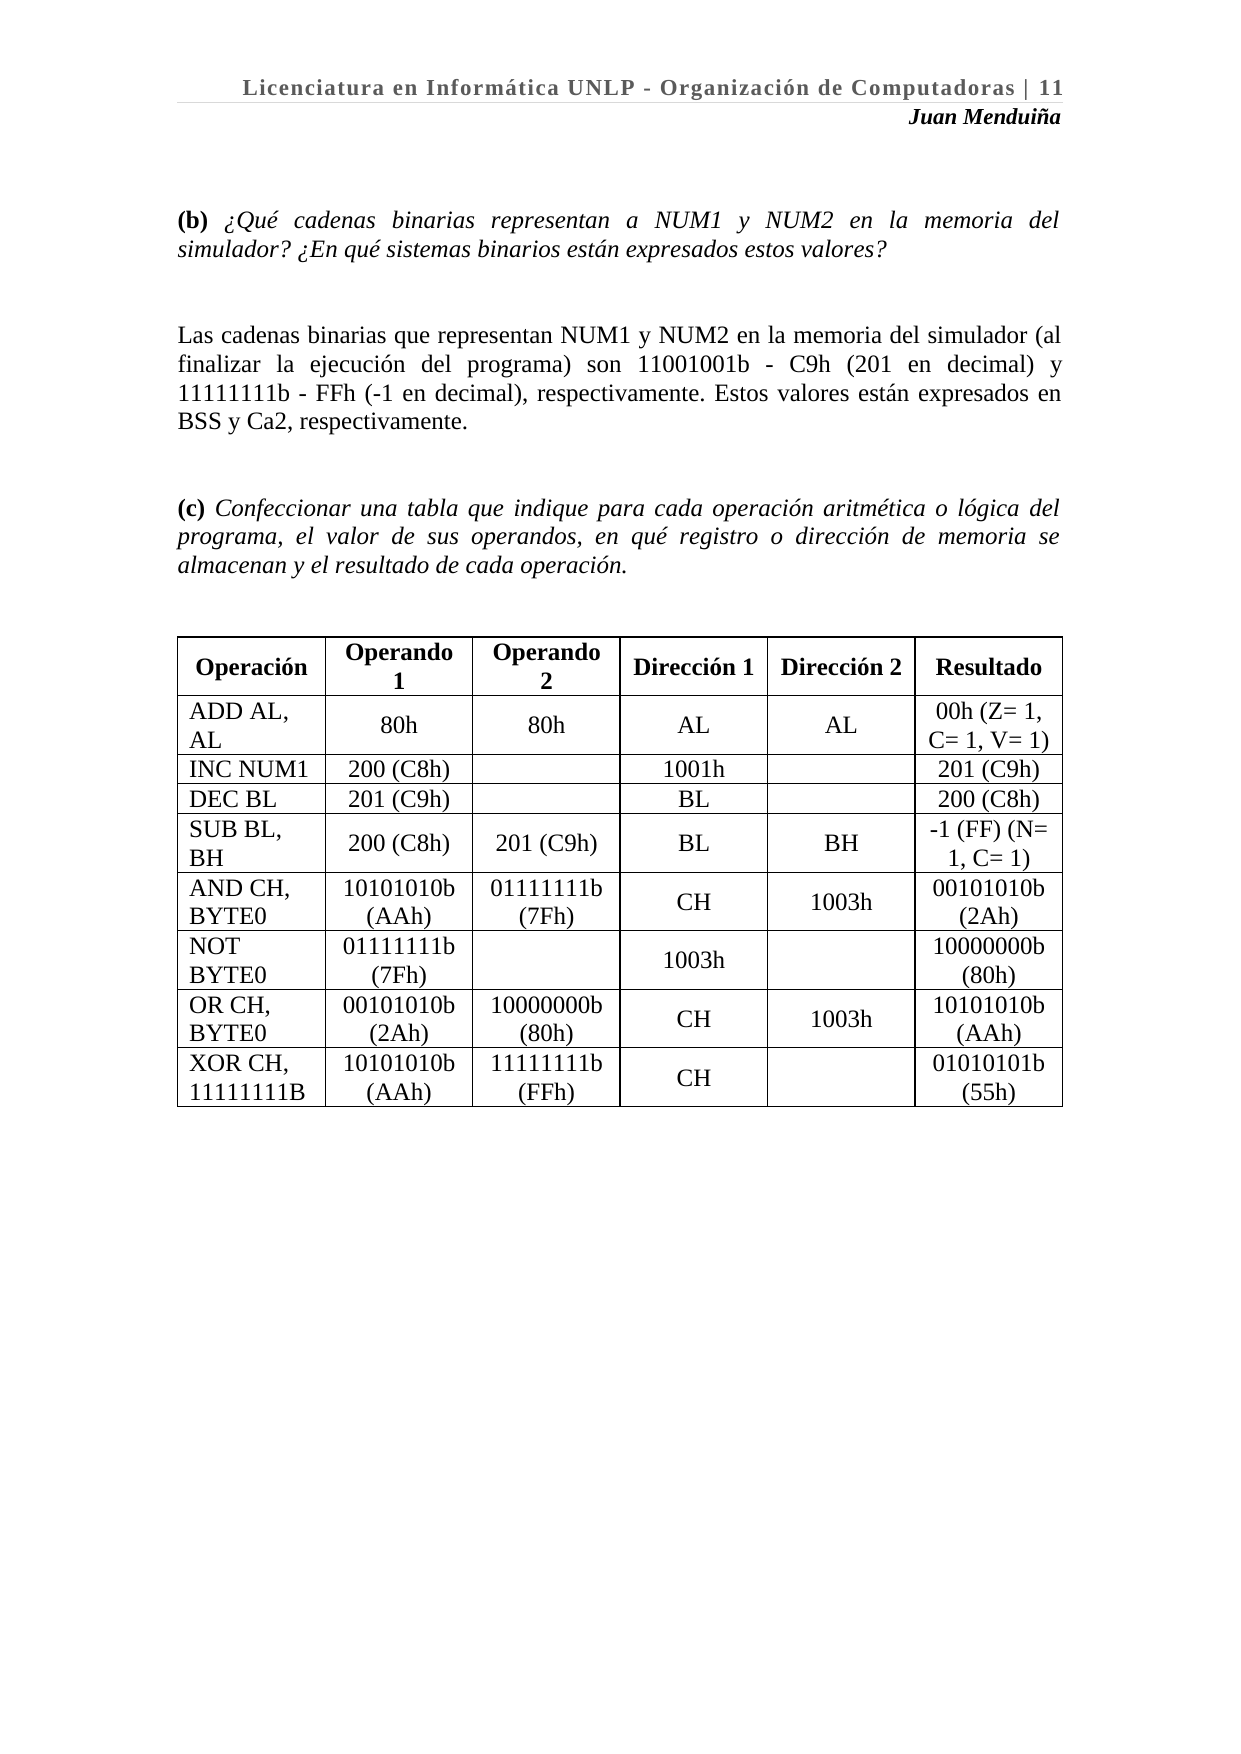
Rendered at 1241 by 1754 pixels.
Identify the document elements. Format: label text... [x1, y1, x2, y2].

table_cell CH [621, 1048, 767, 1106]
table_cell OR CH, BYTE0 [178, 990, 325, 1047]
table_cell 201 (C9h) [326, 784, 472, 813]
table_header Operación [178, 638, 325, 695]
table_cell 1001h [621, 755, 767, 783]
table_cell CH [621, 990, 767, 1047]
table_cell 1003h [768, 873, 914, 930]
table_cell 10101010b (AAh) [326, 873, 472, 930]
table_header Operando 2 [473, 638, 619, 695]
table_cell NOT BYTE0 [178, 931, 325, 989]
text (b) ¿Qué cadenas binarias representan a NUM1 y NUM2 en la memoria del simulador? ¿En qué sistemas binarios están expresados estos valores? [177, 205, 1063, 263]
table_cell [768, 931, 914, 989]
table_cell 200 (C8h) [326, 814, 472, 872]
text Las cadenas binarias que representan NUM1 y NUM2 en la memoria del simulador (al finalizar la ejecución del programa) son 11001001b - C9h (201 en decimal) y 11111111b - FFh (-1 en decimal), respectivamente. Estos valores están expresados en BSS y Ca2, respectivamente. [177, 320, 1063, 435]
table_cell CH [621, 873, 767, 930]
table_cell BL [621, 814, 767, 872]
table_cell 01111111b (7Fh) [473, 873, 619, 930]
table_cell [473, 931, 619, 989]
table_cell 10101010b (AAh) [916, 990, 1062, 1047]
table_cell 1003h [621, 931, 767, 989]
table_cell 200 (C8h) [916, 784, 1062, 813]
table_cell 00h (Z= 1, C= 1, V= 1) [916, 696, 1062, 753]
table_cell [768, 784, 914, 813]
table_cell [768, 1048, 914, 1106]
table_cell [768, 755, 914, 783]
table_header Operando 1 [326, 638, 472, 695]
table_cell 01111111b (7Fh) [326, 931, 472, 989]
table_cell 1003h [768, 990, 914, 1047]
table_cell XOR CH, 11111111B [178, 1048, 325, 1106]
table_cell [473, 784, 619, 813]
table_cell ADD AL, AL [178, 696, 325, 753]
table_cell SUB BL, BH [178, 814, 325, 872]
table_cell 10000000b (80h) [916, 931, 1062, 989]
table_cell 10000000b (80h) [473, 990, 619, 1047]
table_cell DEC BL [178, 784, 325, 813]
table_header Dirección 2 [768, 638, 914, 695]
table_cell [473, 755, 619, 783]
table_cell 201 (C9h) [473, 814, 619, 872]
table_cell 200 (C8h) [326, 755, 472, 783]
table_header Resultado [916, 638, 1062, 695]
table_cell AL [621, 696, 767, 753]
table_cell INC NUM1 [178, 755, 325, 783]
table_header Dirección 1 [621, 638, 767, 695]
table_cell 11111111b (FFh) [473, 1048, 619, 1106]
table_cell 80h [326, 696, 472, 753]
table_cell 00101010b (2Ah) [916, 873, 1062, 930]
table_cell BH [768, 814, 914, 872]
table_cell 201 (C9h) [916, 755, 1062, 783]
text (c) Confeccionar una tabla que indique para cada operación aritmética o lógica del programa, el valor de sus operandos, en qué registro o dirección de memoria se almacenan y el resultado de cada operación. [177, 493, 1063, 579]
table_cell 00101010b (2Ah) [326, 990, 472, 1047]
table_cell 01010101b (55h) [916, 1048, 1062, 1106]
table_cell AND CH, BYTE0 [178, 873, 325, 930]
table_cell 10101010b (AAh) [326, 1048, 472, 1106]
table_cell BL [621, 784, 767, 813]
table_cell -1 (FF) (N= 1, C= 1) [916, 814, 1062, 872]
table_cell AL [768, 696, 914, 753]
table_cell 80h [473, 696, 619, 753]
